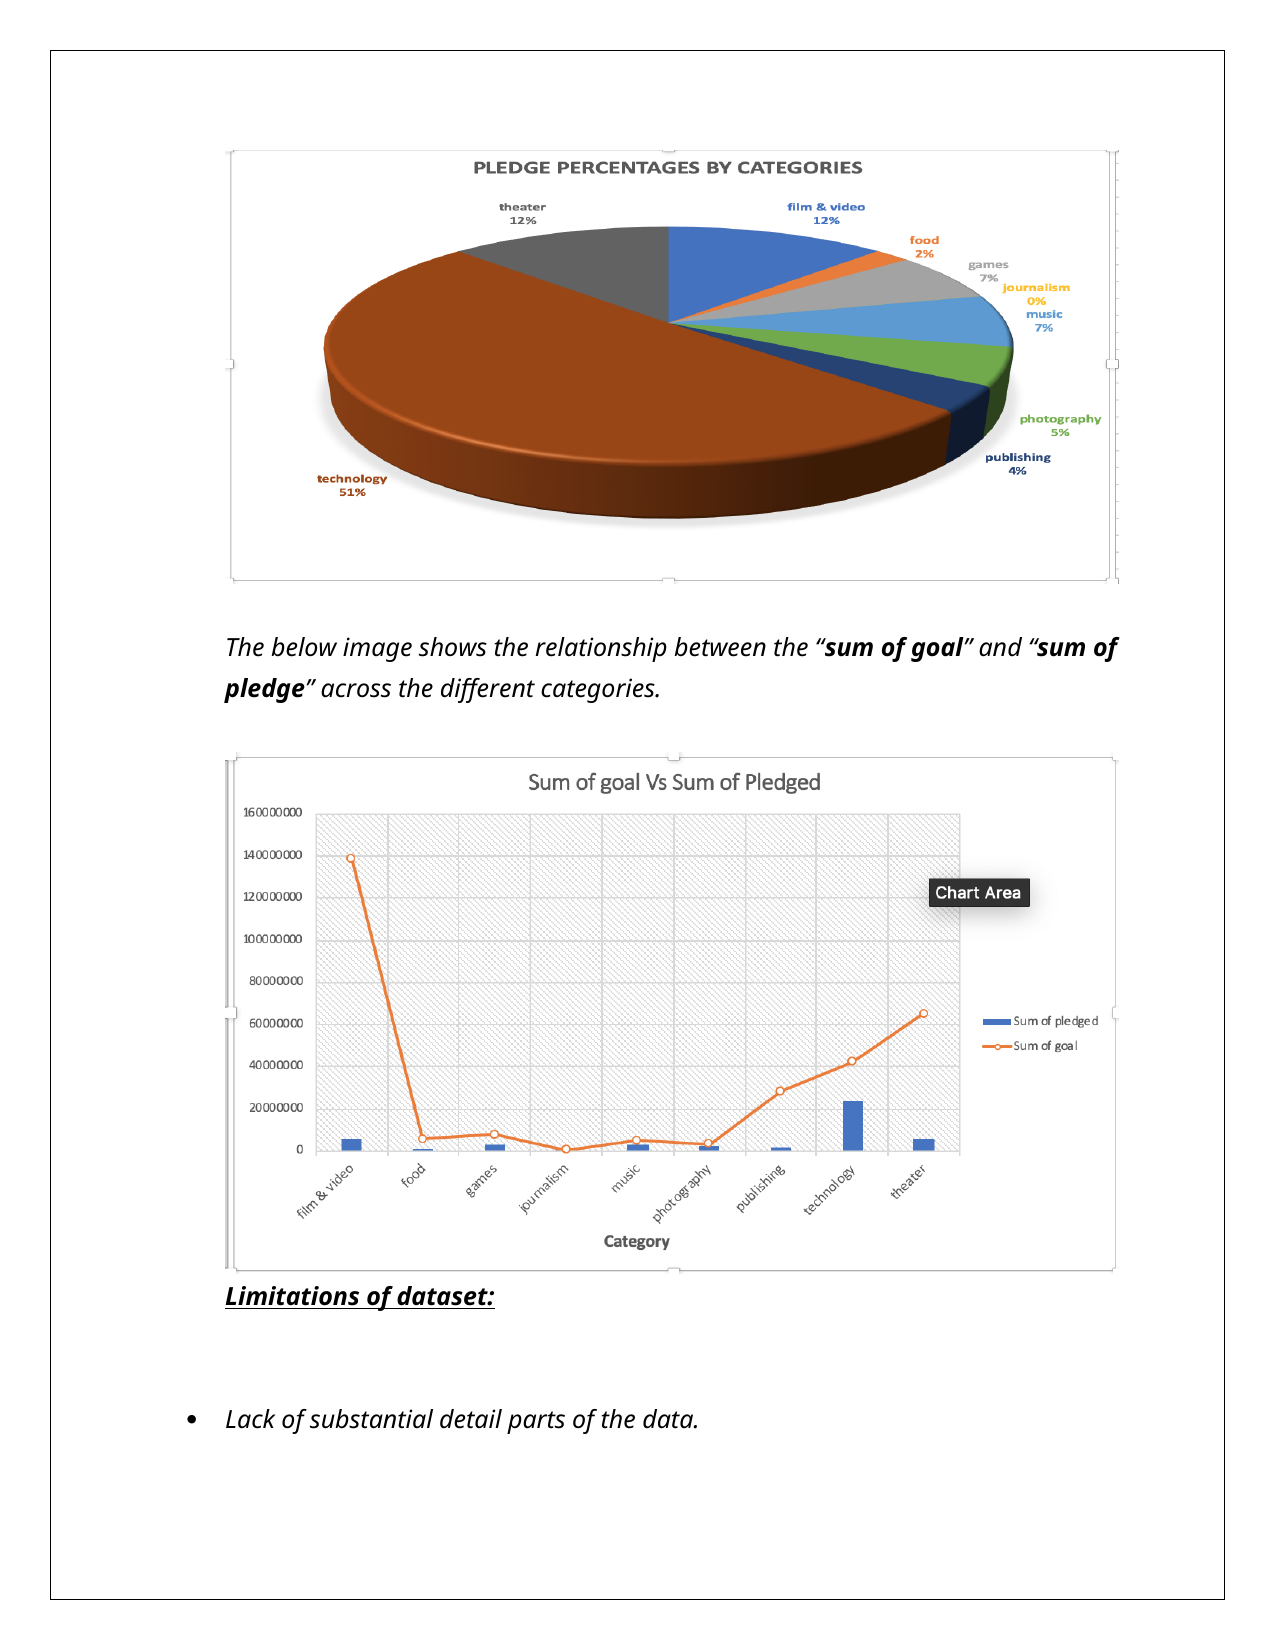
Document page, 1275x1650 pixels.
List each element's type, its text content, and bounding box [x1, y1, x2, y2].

list Lack of substantial detail parts of the data. [187, 1401, 1125, 1435]
list Limitations of dataset: [225, 1279, 1125, 1313]
list The below image shows the relationship between the “sum of goal” and “sum of pledge” across the different categories. [225, 630, 1125, 705]
picture [225, 752, 1119, 1274]
picture [225, 150, 1119, 584]
